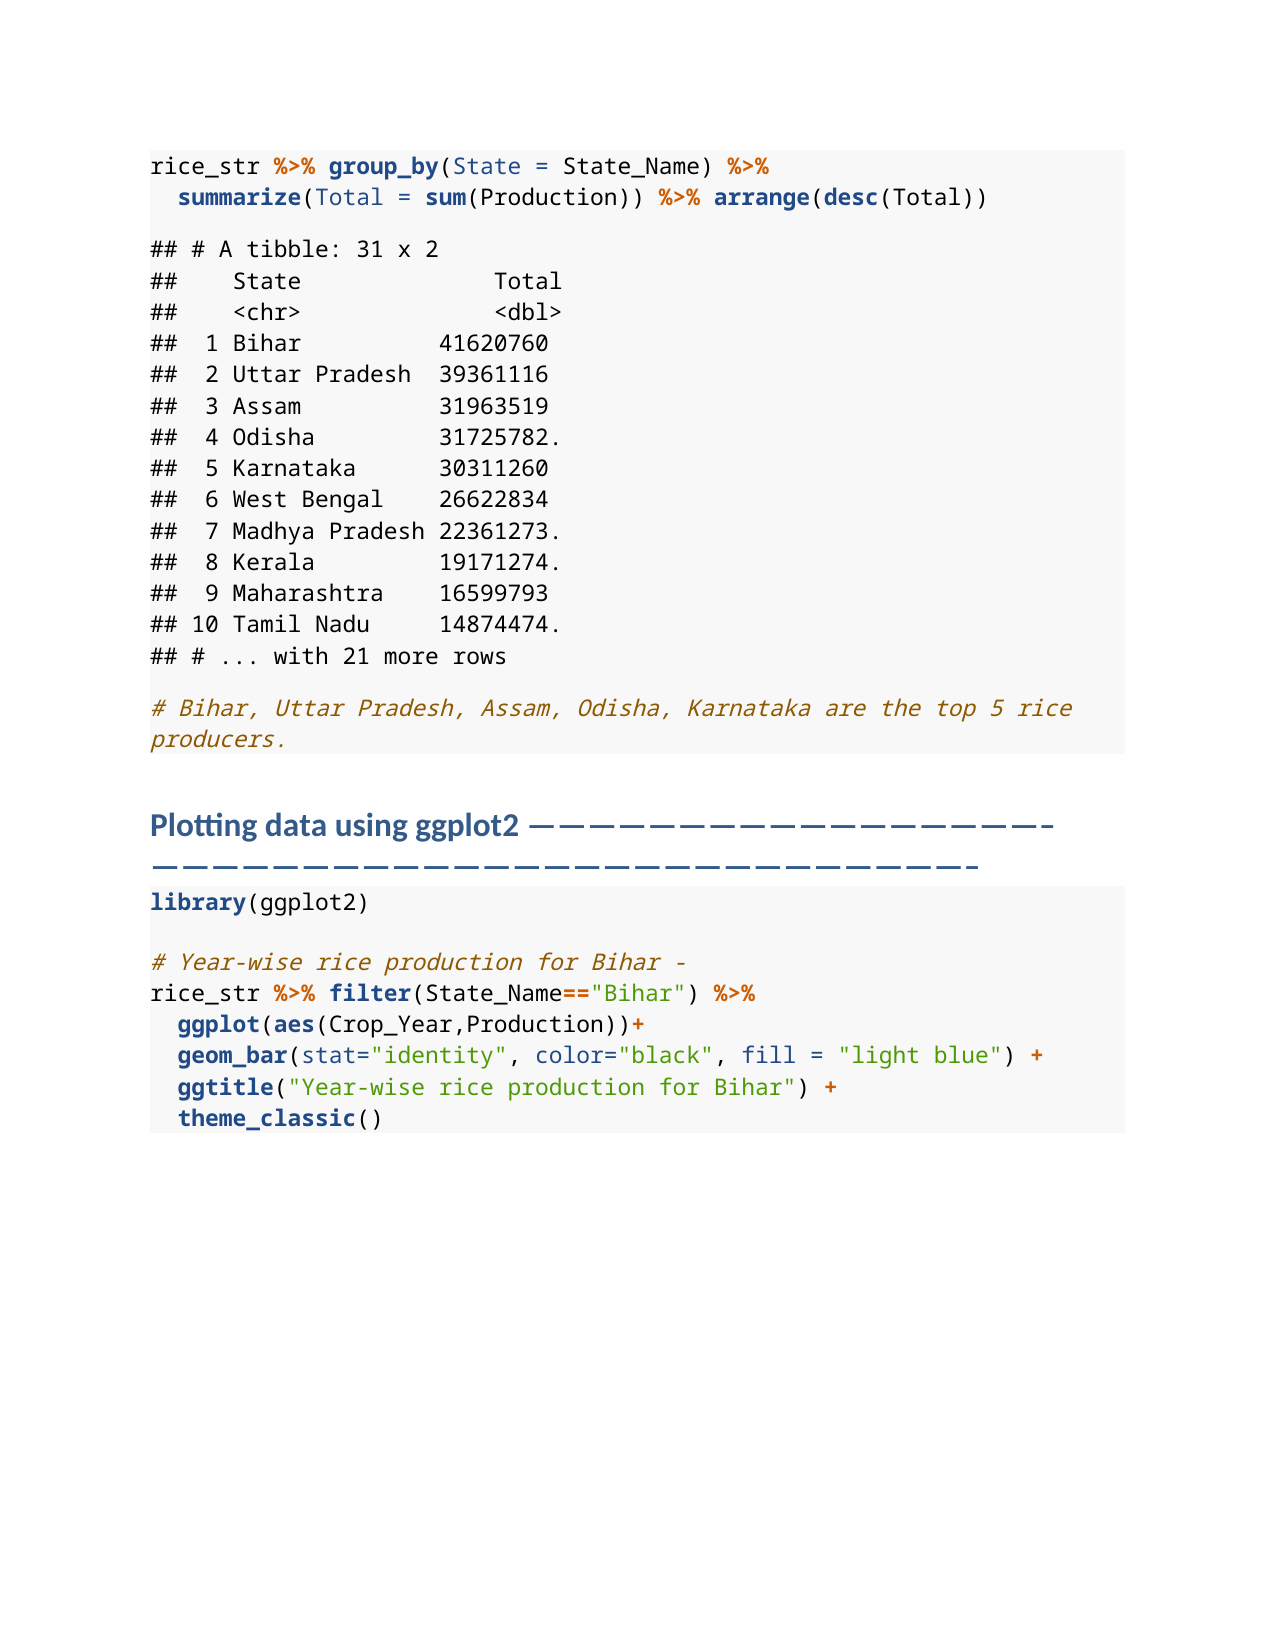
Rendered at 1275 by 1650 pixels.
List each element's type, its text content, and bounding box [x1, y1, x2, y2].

text library(ggplot2) # Year-wise rice production for Bihar - rice_str %>% filter(State_Name=="Bihar") %>% ggplot(aes(Crop_Year,Production))+ geom_bar(stat="identity", color="black", fill = "light blue") + ggtitle("Year-wise rice production for Bihar") + theme_classic() [150, 886, 1125, 1133]
subtitle Plotting data using ggplot2 —————————————————– ———————————————————————————– [150, 804, 1125, 886]
text # Bihar, Uttar Pradesh, Assam, Odisha, Karnataka are the top 5 rice producers. [287, 692, 1125, 754]
text ## # A tibble: 31 x 2 ## State Total ## <chr> <dbl> ## 1 Bihar 41620760 ## 2 Uttar Pradesh 39361116 ## 3 Assam 31963519 ## 4 Odisha 31725782. ## 5 Karnataka 30311260 ## 6 West Bengal 26622834 ## 7 Madhya Pradesh 22361273. ## 8 Kerala 19171274. ## 9 Maharashtra 16599793 ## 10 Tamil Nadu 14874474. ## # ... with 21 more rows [150, 233, 1125, 671]
